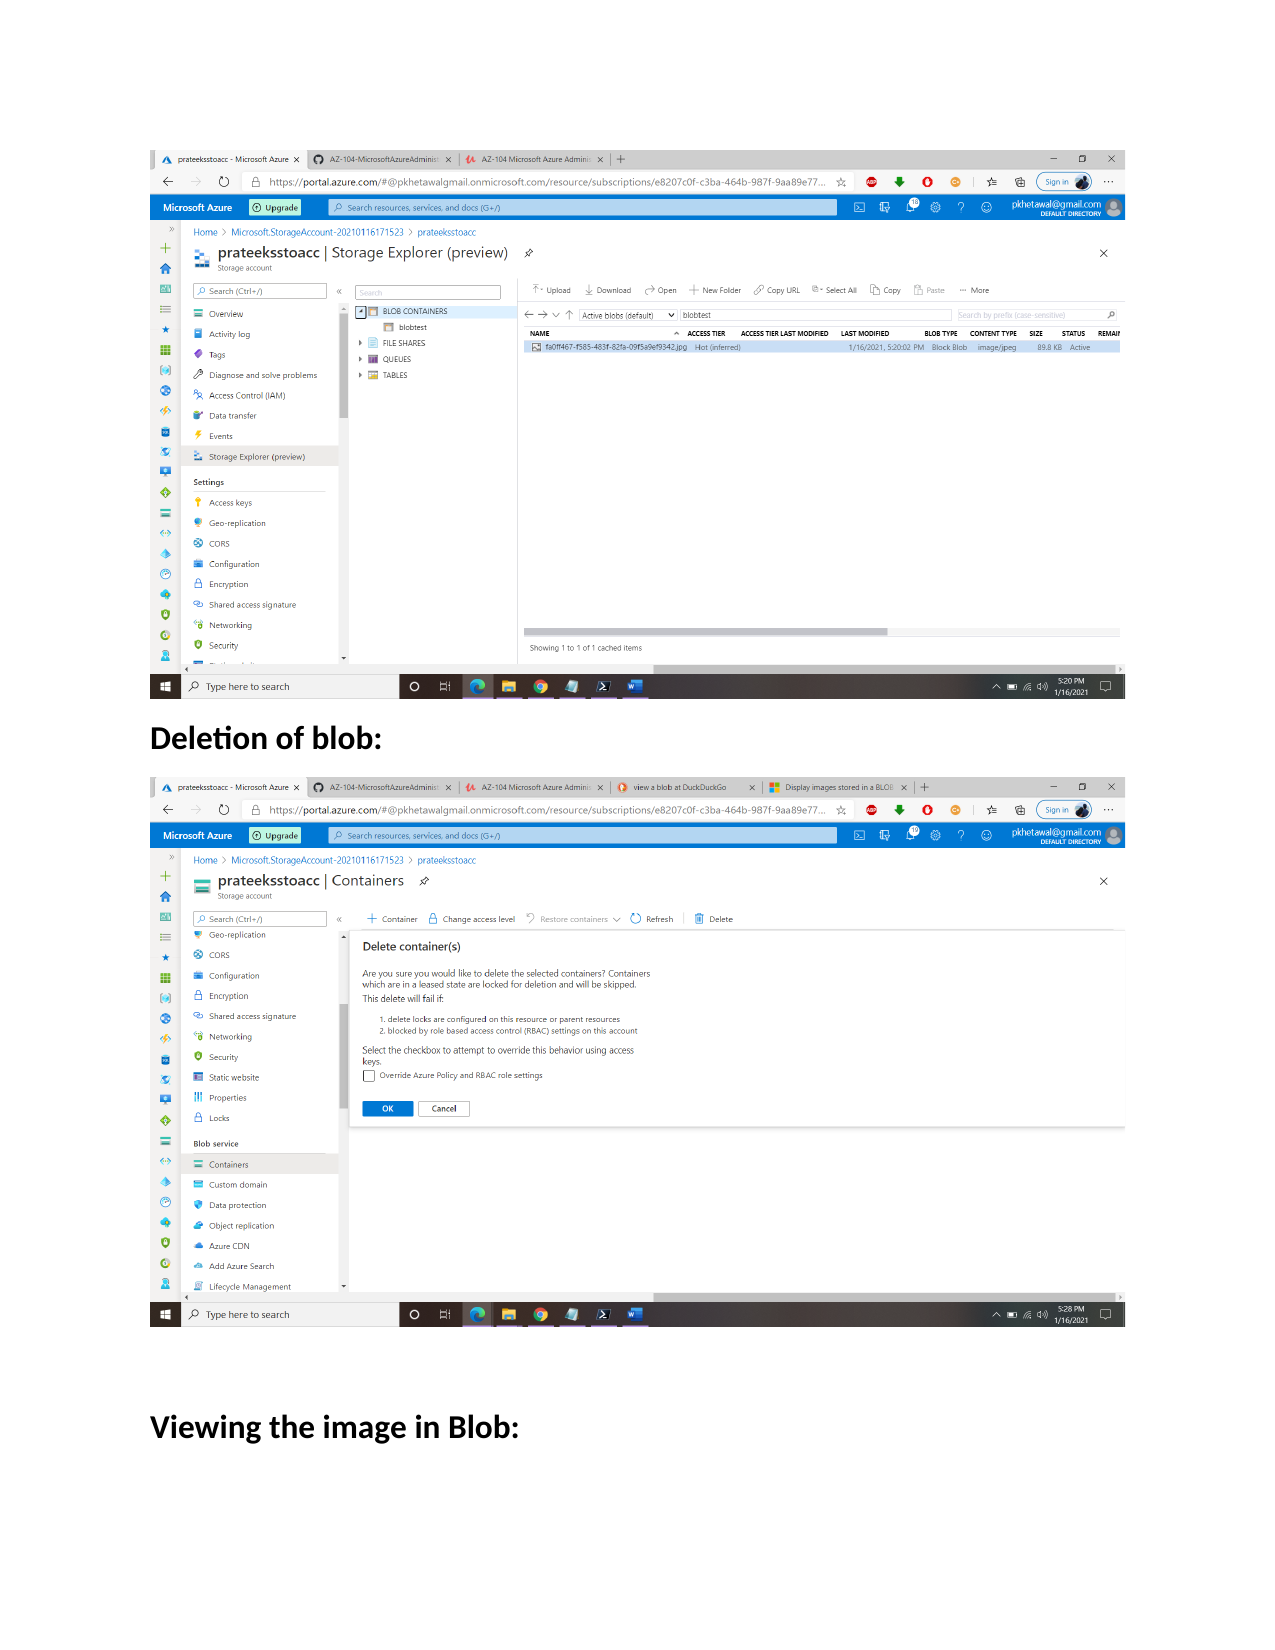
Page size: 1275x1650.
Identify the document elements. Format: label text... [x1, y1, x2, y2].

text Deletion of blob: [150, 717, 1125, 758]
text Viewing the image in Blob: [150, 1406, 1125, 1447]
picture [150, 777, 1125, 1327]
picture [150, 150, 1125, 699]
